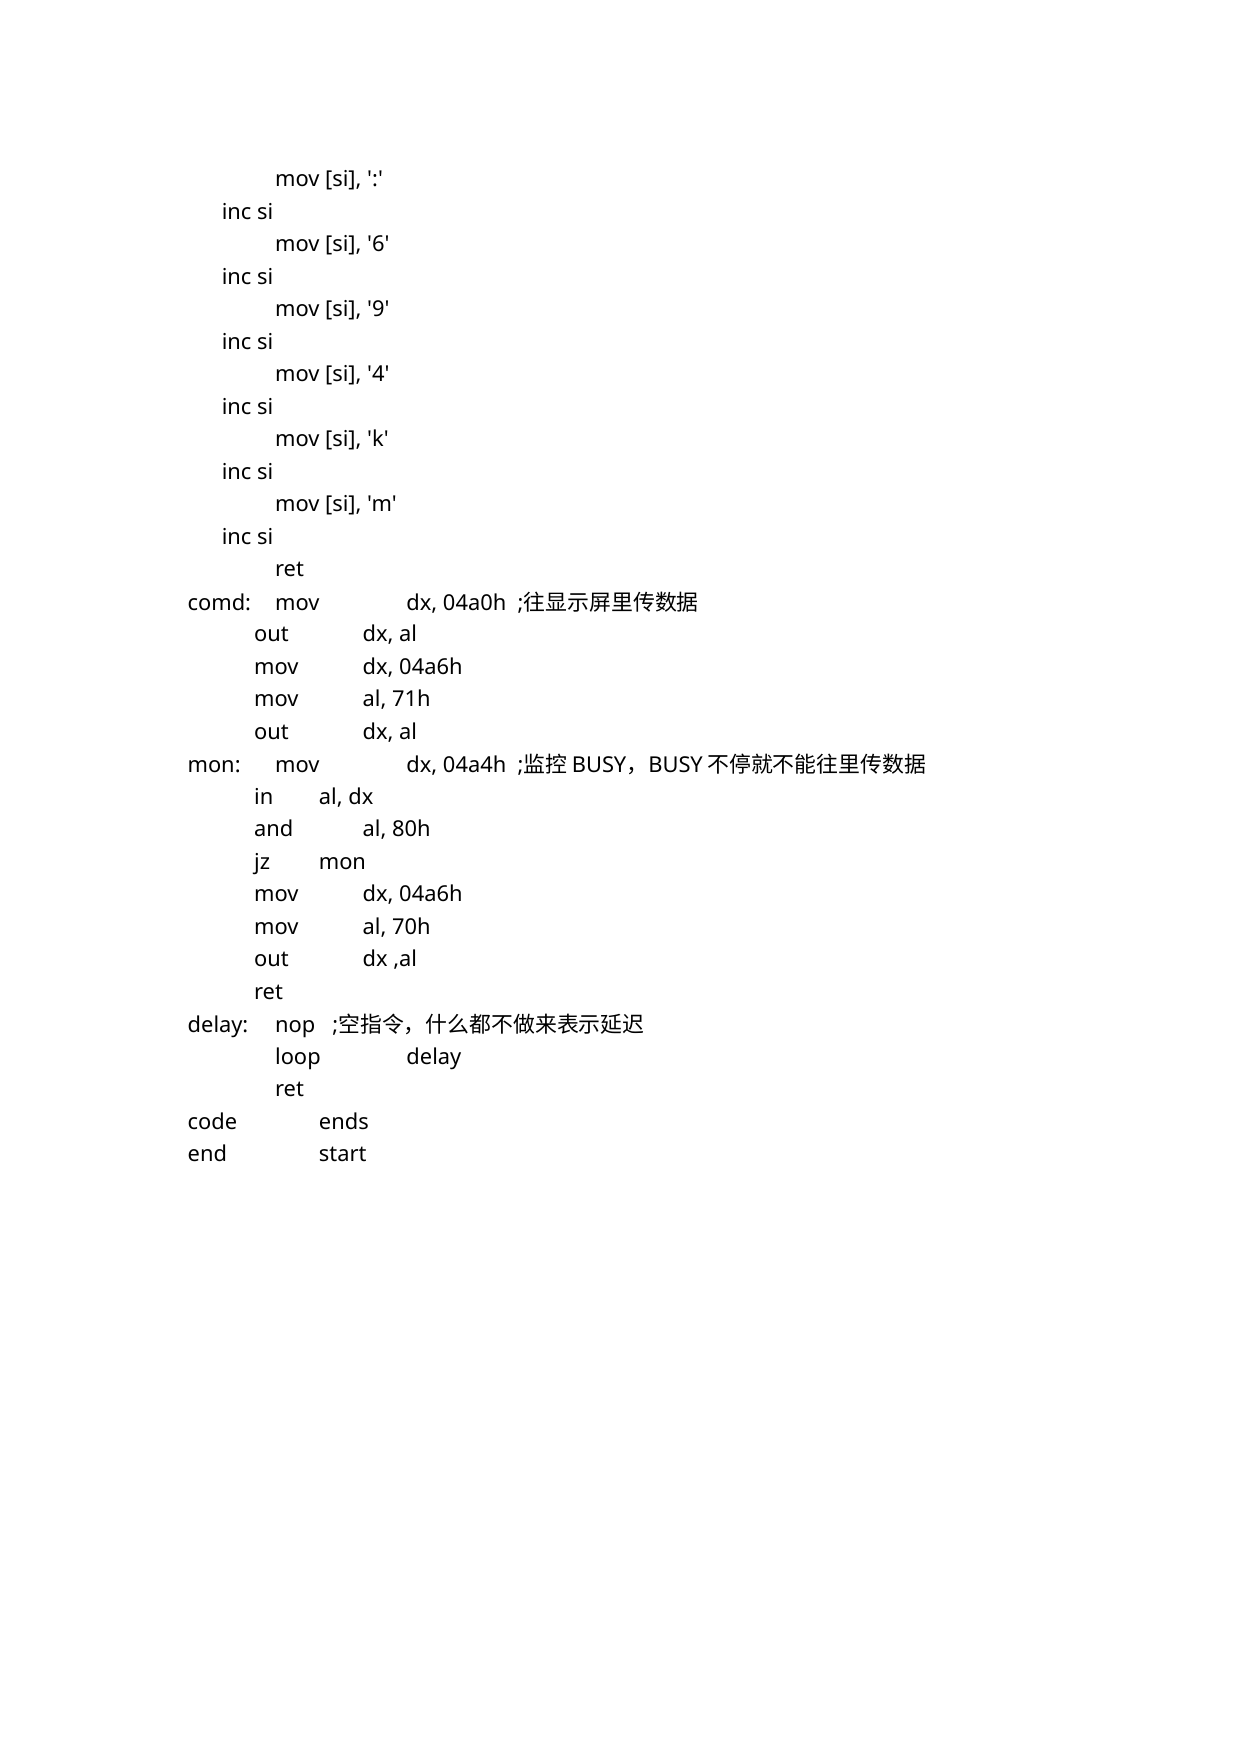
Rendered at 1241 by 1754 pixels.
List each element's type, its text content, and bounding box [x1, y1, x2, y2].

text mov dx, 04a6h [187, 877, 1053, 909]
text mov [si], ':' [187, 162, 1053, 194]
text mov [si], '6' [187, 227, 1053, 259]
text mov [si], 'm' [187, 487, 1053, 519]
text out dx, al [187, 617, 1053, 649]
text inc si [187, 194, 1053, 227]
text mov [si], '9' [187, 292, 1053, 324]
text inc si [187, 389, 1053, 422]
text mov [si], 'k' [187, 422, 1053, 454]
text ret [187, 552, 1053, 584]
text out dx, al [187, 714, 1053, 747]
text code ends [187, 1104, 1053, 1137]
text mov al, 71h [187, 682, 1053, 714]
text mon: mov dx, 04a4h ;监控BUSY，BUSY不停就不能往里传数据 [187, 747, 1053, 779]
text mov al, 70h [187, 909, 1053, 942]
text ret [187, 1072, 1053, 1104]
text inc si [187, 454, 1053, 487]
text jz mon [187, 844, 1053, 877]
text inc si [187, 324, 1053, 357]
text mov dx, 04a6h [187, 649, 1053, 682]
text loop delay [187, 1039, 1053, 1072]
text ret [187, 974, 1053, 1007]
text delay: nop ;空指令，什么都不做来表示延迟 [187, 1007, 1053, 1039]
text and al, 80h [187, 812, 1053, 844]
text in al, dx [187, 779, 1053, 812]
text out dx ,al [187, 942, 1053, 974]
text end start [187, 1137, 1053, 1169]
text mov [si], '4' [187, 357, 1053, 389]
text inc si [187, 519, 1053, 552]
text inc si [187, 259, 1053, 292]
text comd: mov dx, 04a0h ;往显示屏里传数据 [187, 584, 1053, 617]
